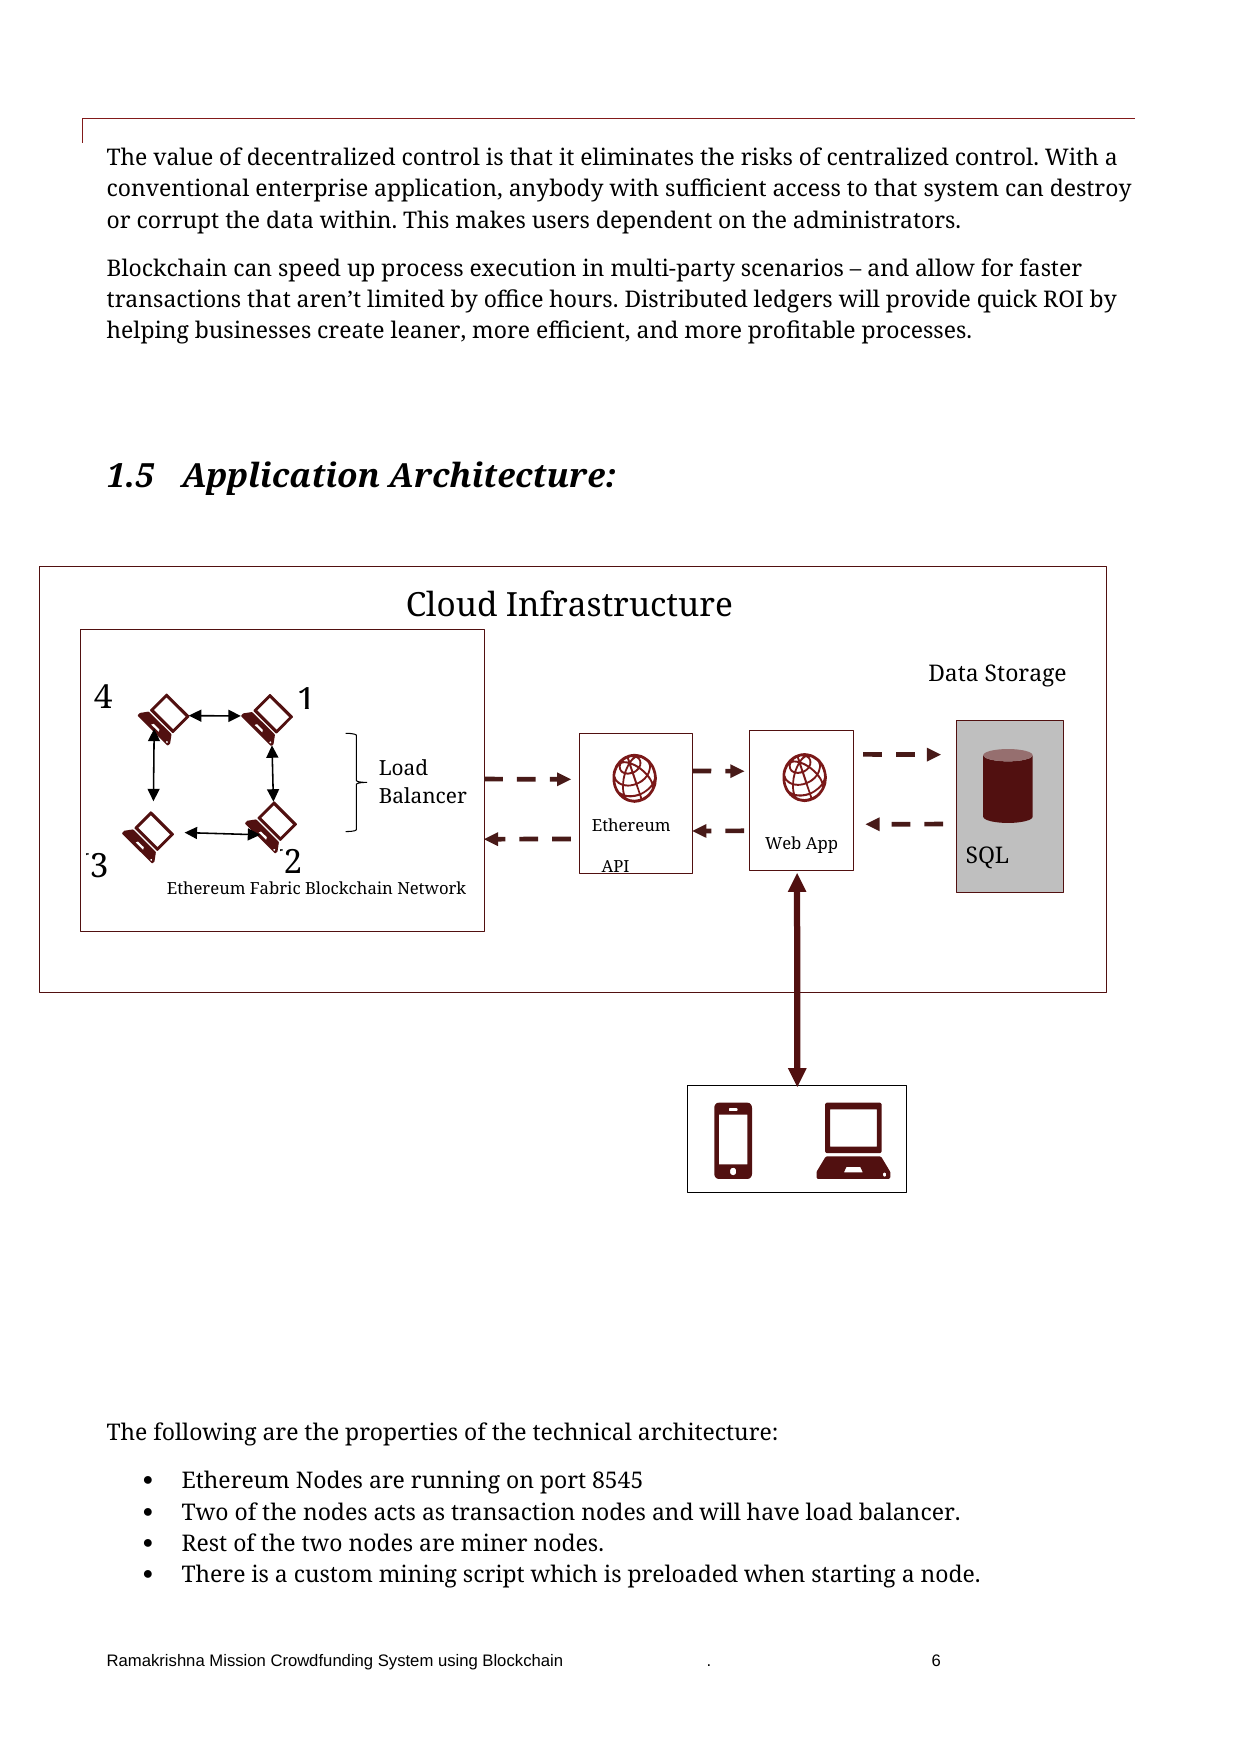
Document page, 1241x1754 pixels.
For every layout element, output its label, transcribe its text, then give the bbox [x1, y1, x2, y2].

text The value of decentralized control is that it eliminates the risks of centralized control. With a conventional enterprise application, anybody with sufficient access to that system can destroy or corrupt the data within. This makes users dependent on the administrators. [106, 141, 1134, 235]
list Two of the nodes acts as transaction nodes and will have load balancer. [144, 1495, 1134, 1527]
list Ethereum Nodes are running on port 8545 [144, 1464, 1134, 1495]
subtitle Application Architecture: [106, 452, 1134, 497]
text The following are the properties of the technical architecture: [106, 1416, 1134, 1447]
text Blockchain can speed up process execution in multi-party scenarios – and allow for faster transactions that aren’t limited by office hours. Distributed ledgers will provide quick ROI by helping businesses create leaner, more efficient, and more profitable processes. [106, 251, 1134, 345]
list Rest of the two nodes are miner nodes. [144, 1527, 1134, 1558]
list There is a custom mining script which is preloaded when starting a node. [144, 1558, 1134, 1589]
